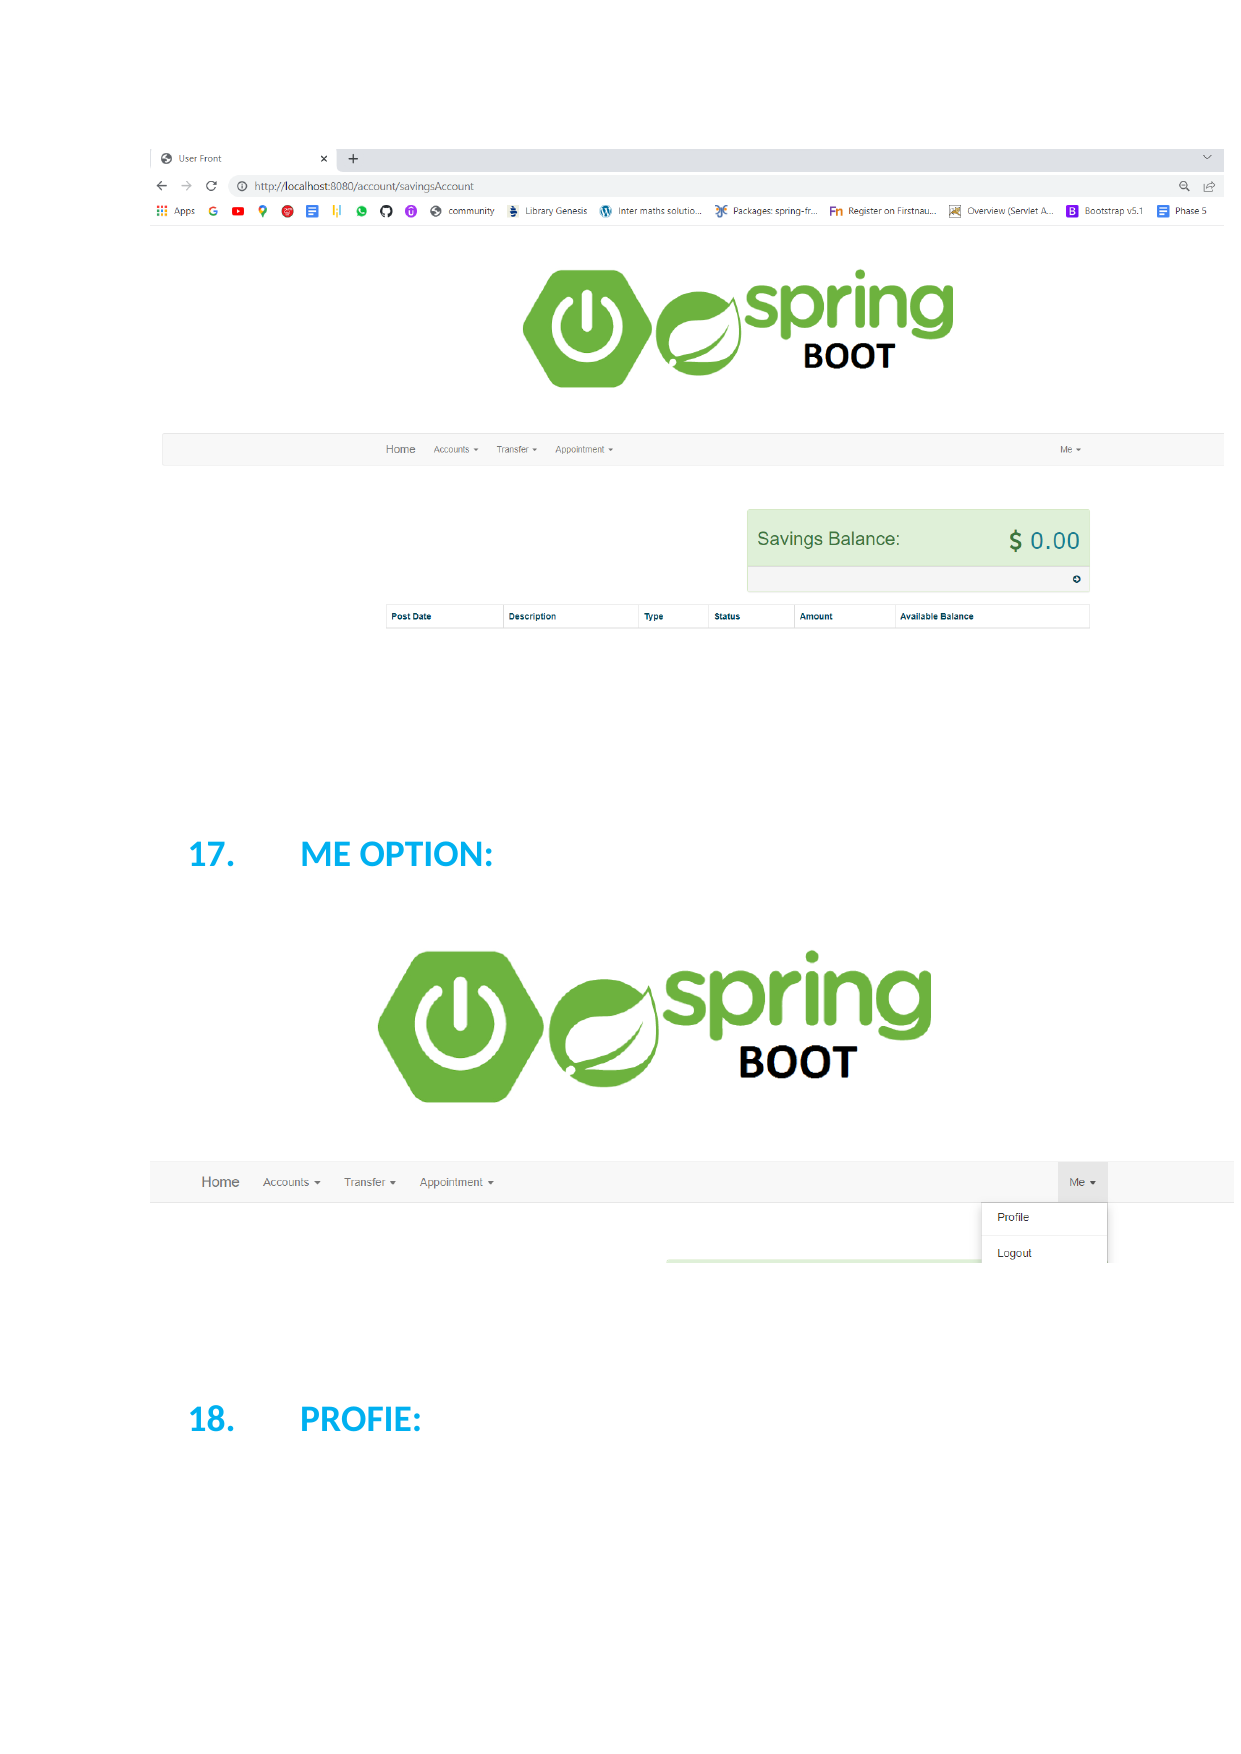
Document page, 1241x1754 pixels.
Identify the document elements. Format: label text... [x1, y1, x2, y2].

list ME OPTION: [187, 830, 1090, 908]
picture [150, 149, 1224, 752]
list PROFIE: [187, 1395, 1090, 1441]
picture [150, 934, 1234, 1263]
